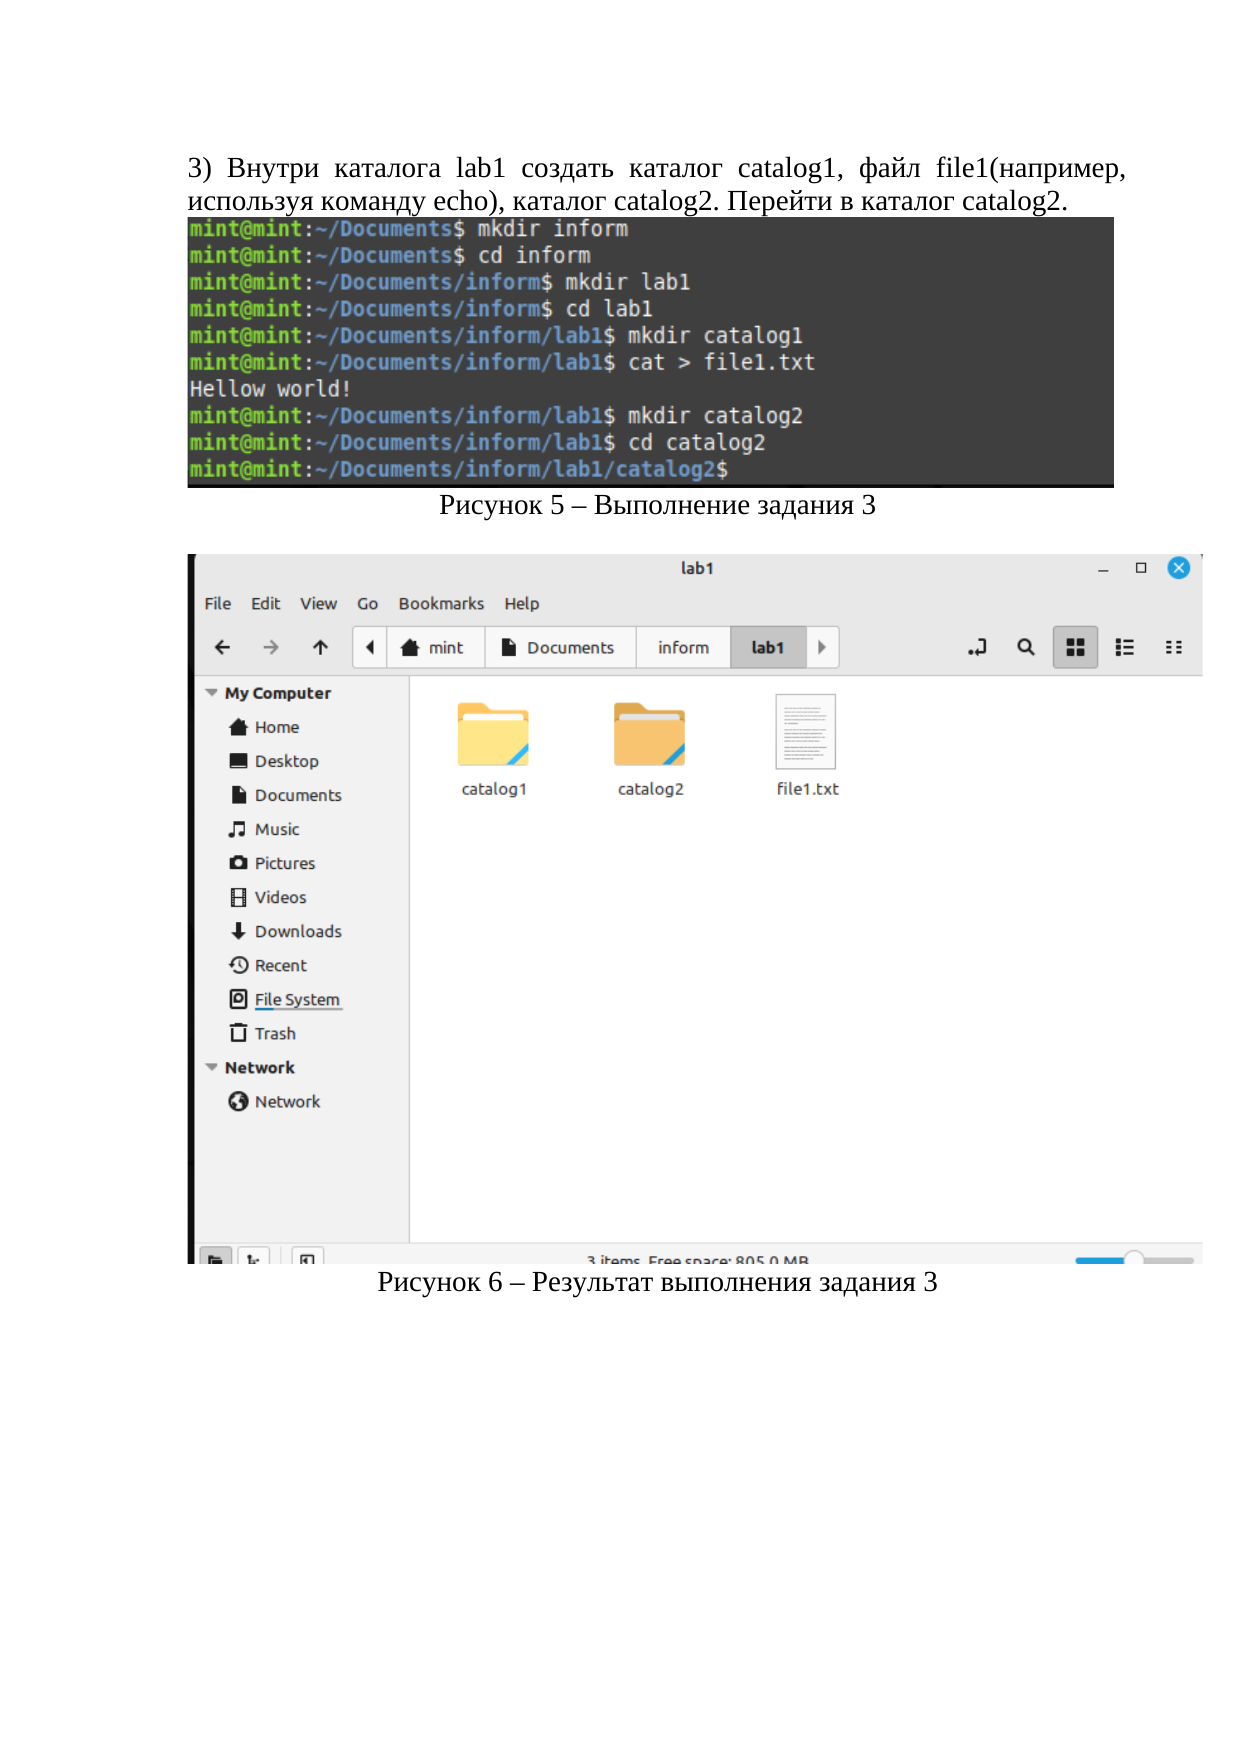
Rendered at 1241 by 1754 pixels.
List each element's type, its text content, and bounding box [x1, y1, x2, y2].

picture [187, 217, 1114, 488]
list Рисунок 6 – Результат выполнения задания 3 [187, 1264, 1128, 1297]
list Рисунок 5 – Выполнение задания 3 [187, 487, 1128, 521]
list 3) Внутри каталога lab1 создать каталог catalog1, файл file1(например, используя команду echo), каталог catalog2. Перейти в каталог catalog2. [187, 150, 1128, 217]
picture [187, 554, 1203, 1264]
